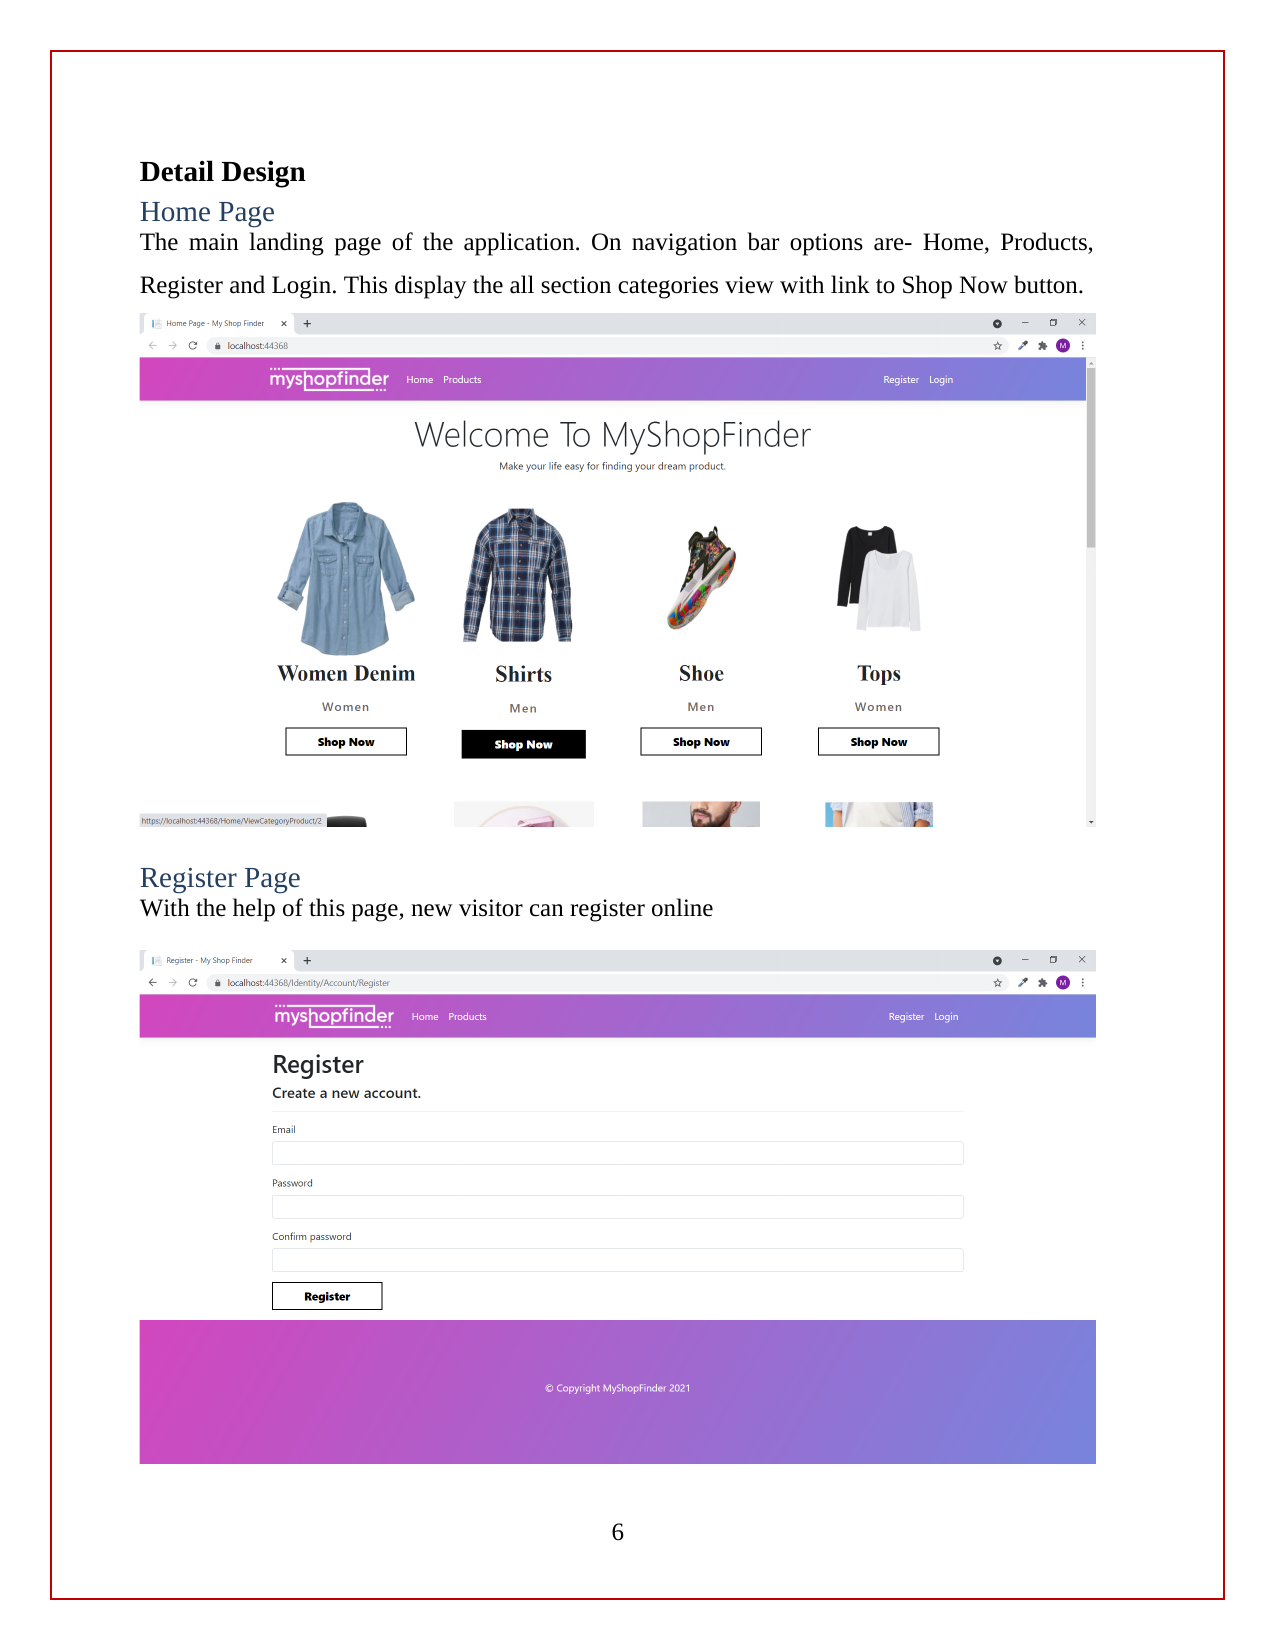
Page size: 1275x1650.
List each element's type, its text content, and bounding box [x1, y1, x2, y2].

text The main landing page of the application. On navigation bar options are- Home, Products, Register and Login. This display the all section categories view with link to Shop Now button. [139, 227, 1096, 299]
subtitle Home Page [139, 194, 1096, 227]
picture [139, 313, 1096, 827]
text With the help of this page, new visitor can register online [139, 893, 1096, 922]
subtitle Detail Design [139, 154, 1096, 188]
picture [139, 950, 1096, 1464]
subtitle Register Page [139, 860, 1096, 893]
